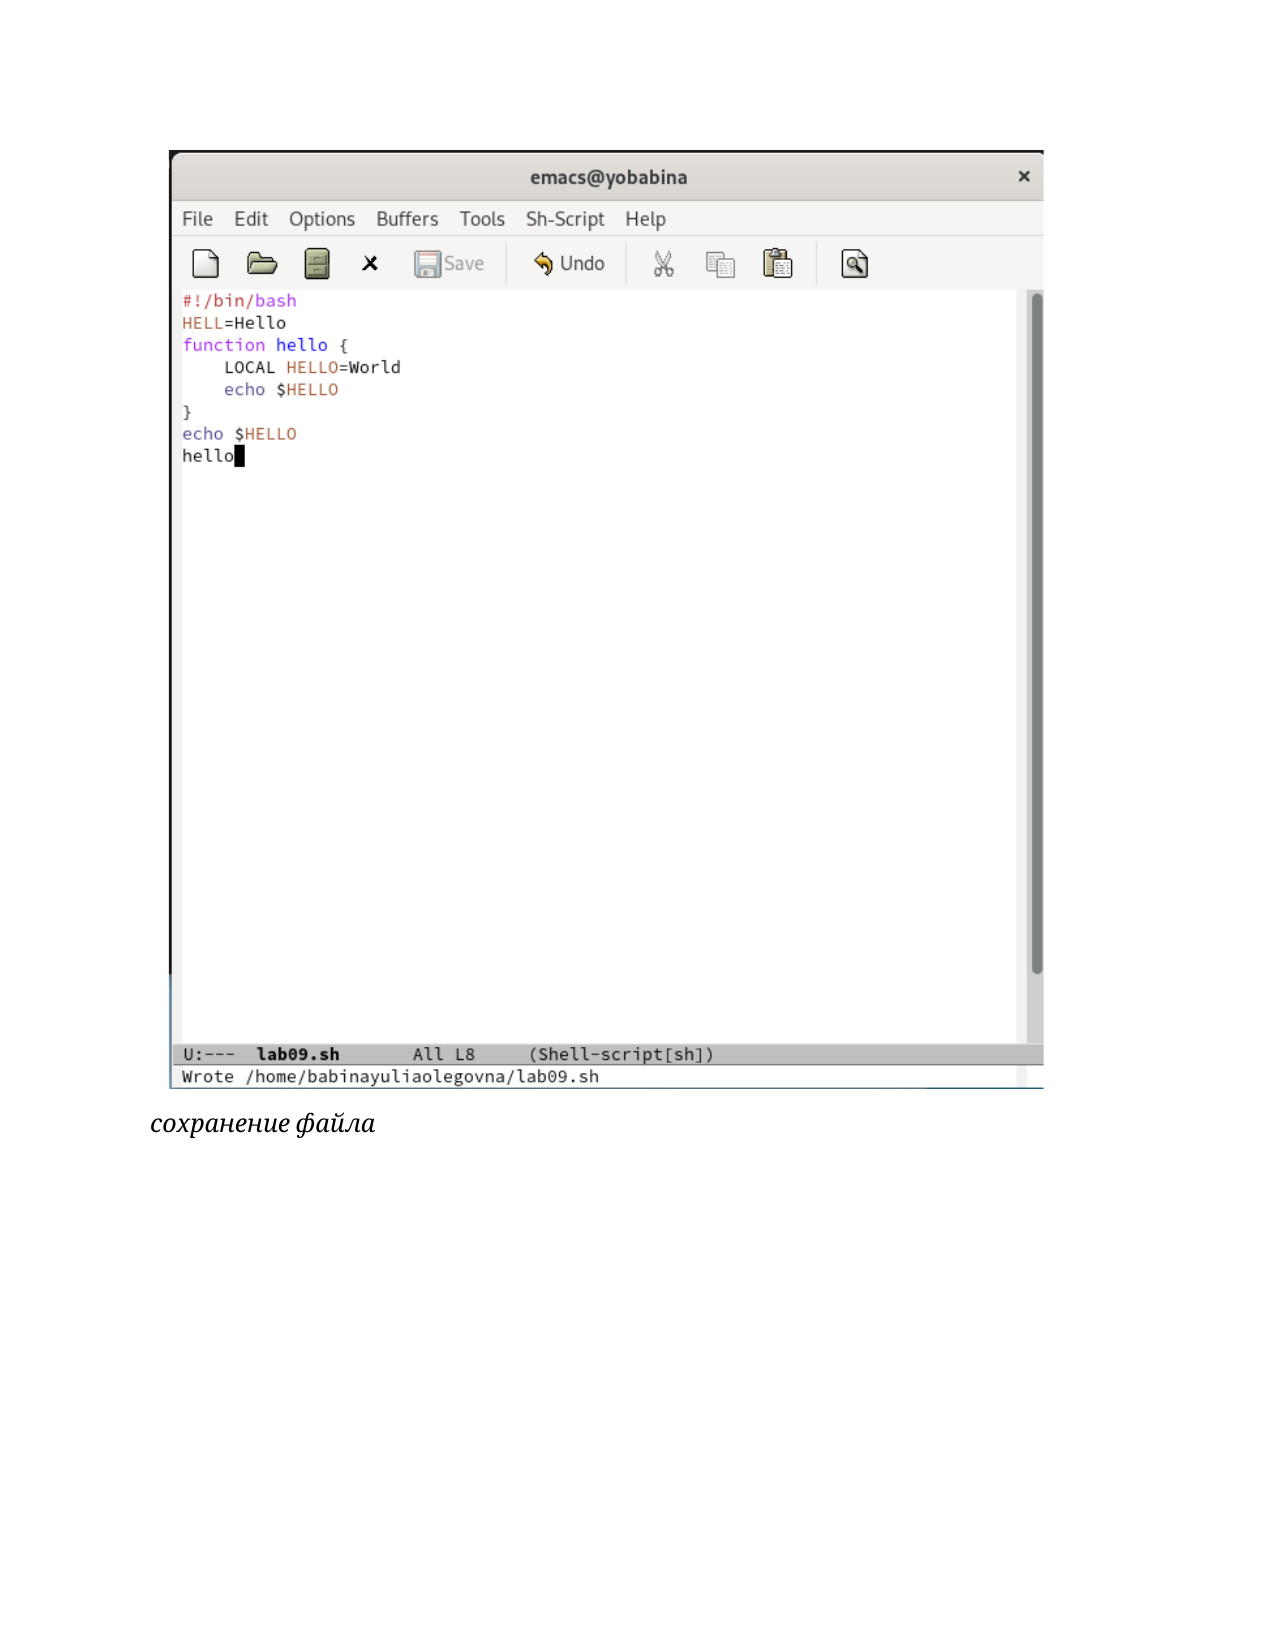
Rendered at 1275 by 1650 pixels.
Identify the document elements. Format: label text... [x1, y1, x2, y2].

text сохранение файла [150, 1109, 1125, 1138]
picture [168, 150, 1044, 1089]
